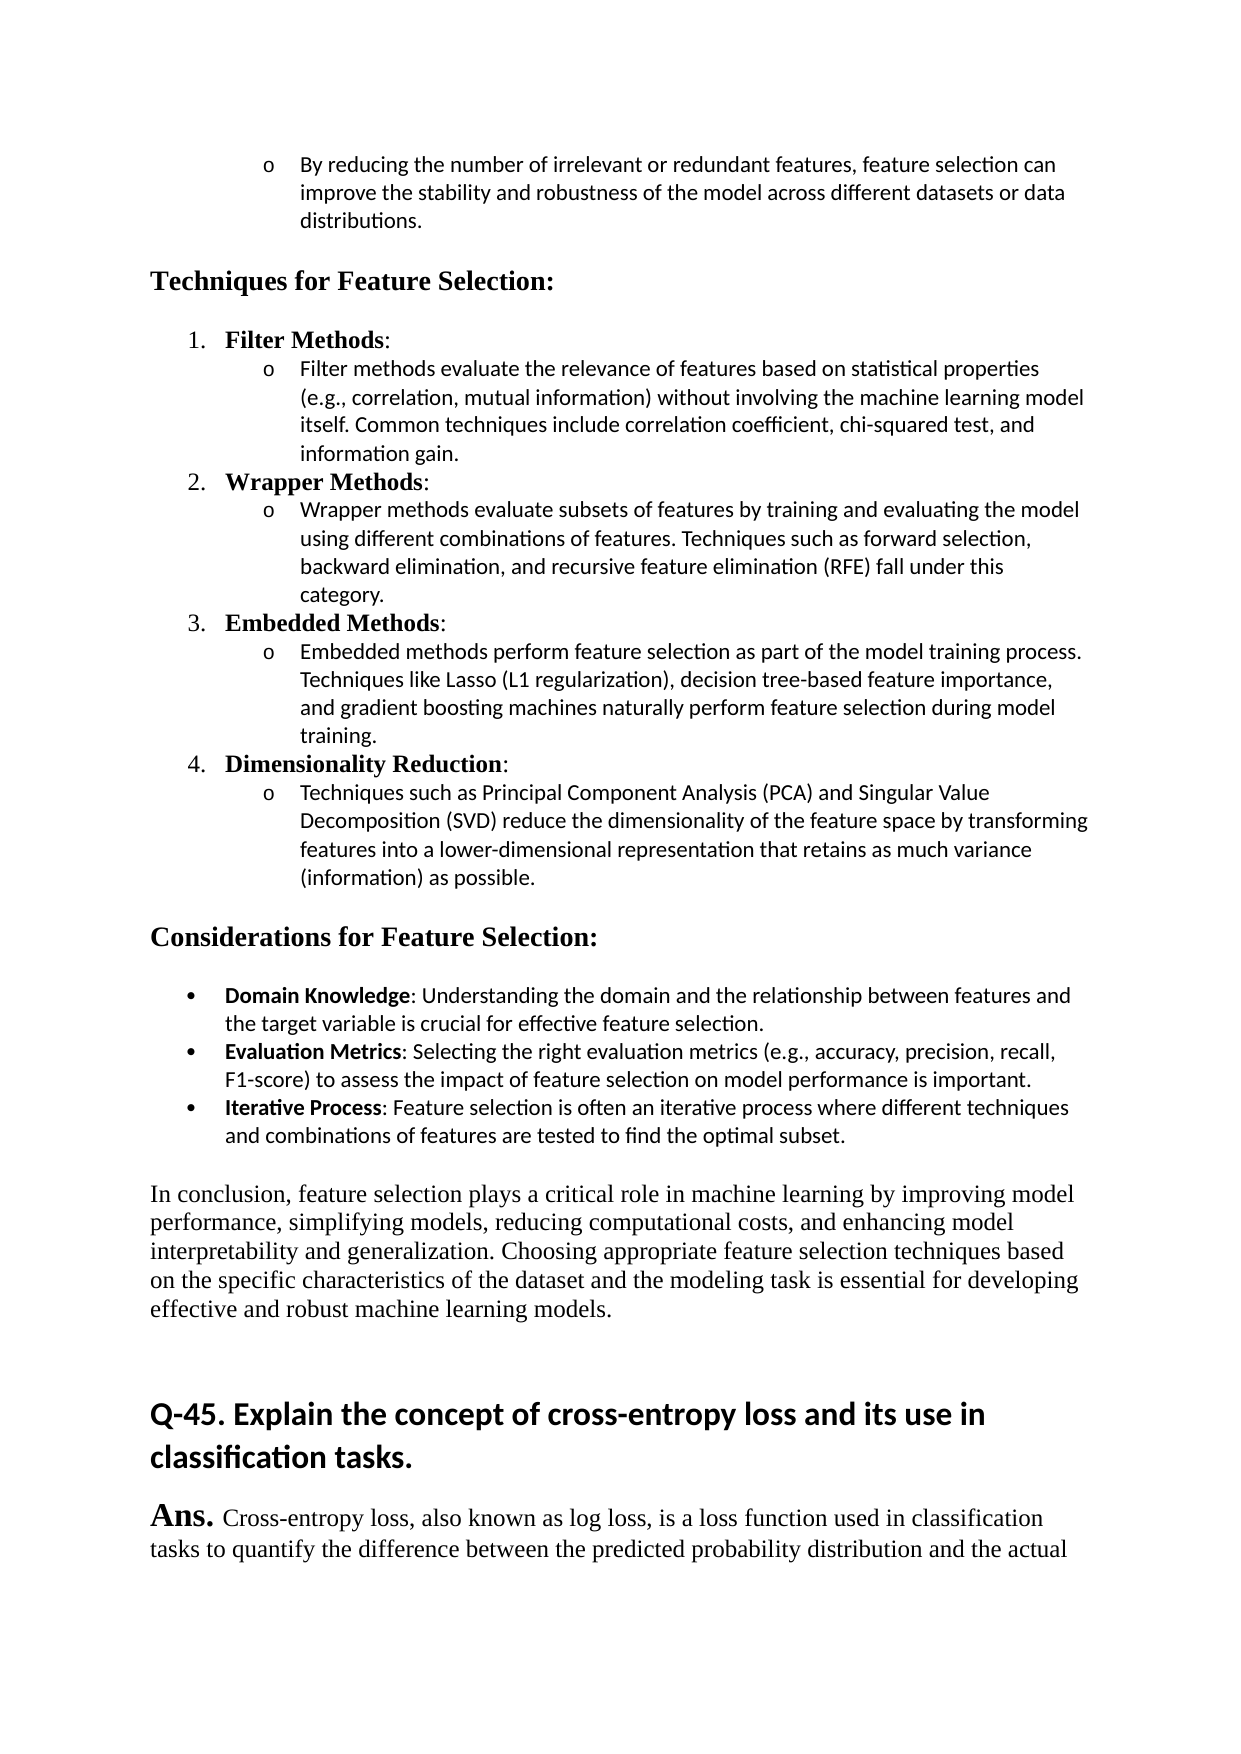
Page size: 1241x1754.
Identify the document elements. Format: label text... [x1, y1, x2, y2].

list Domain Knowledge: Understanding the domain and the relationship between features and the target variable is crucial for effective feature selection. [187, 981, 1090, 1037]
text In conclusion, feature selection plays a critical role in machine learning by improving model performance, simplifying models, reducing computational costs, and enhancing model interpretability and generalization. Choosing appropriate feature selection techniques based on the specific characteristics of the dataset and the modeling task is essential for developing effective and robust machine learning models. [150, 1179, 1090, 1322]
subtitle Techniques for Feature Selection: [150, 264, 1090, 296]
list Embedded Methods: [187, 608, 1090, 637]
list Iterative Process: Feature selection is often an iterative process where different techniques and combinations of features are tested to find the optimal subset. [187, 1093, 1090, 1149]
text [150, 1496, 1090, 1563]
list Wrapper methods evaluate subsets of features by training and evaluating the model using different combinations of features. Techniques such as forward selection, backward elimination, and recursive feature elimination (RFE) fall under this category. [262, 495, 1090, 608]
list Filter Methods: [187, 325, 1090, 354]
list Dimensionality Reduction: [187, 749, 1090, 778]
list Evaluation Metrics: Selecting the right evaluation metrics (e.g., accuracy, precision, recall, F1-score) to assess the impact of feature selection on model performance is important. [187, 1037, 1090, 1093]
list Filter methods evaluate the relevance of features based on statistical properties (e.g., correlation, mutual information) without involving the machine learning model itself. Common techniques include correlation coefficient, chi-squared test, and information gain. [262, 354, 1090, 467]
list Techniques such as Principal Component Analysis (PCA) and Singular Value Decomposition (SVD) reduce the dimensionality of the feature space by transforming features into a lower-dimensional representation that retains as much variance (information) as possible. [262, 778, 1090, 891]
list Embedded methods perform feature selection as part of the model training process. Techniques like Lasso (L1 regularization), decision tree-based feature importance, and gradient boosting machines naturally perform feature selection during model training. [262, 637, 1090, 749]
list By reducing the number of irrelevant or redundant features, feature selection can improve the stability and robustness of the model across different datasets or data distributions. [262, 150, 1090, 234]
list Wrapper Methods: [187, 467, 1090, 495]
text Q-45. Explain the concept of cross-entropy loss and its use in classification tasks. [150, 1393, 1090, 1477]
subtitle Considerations for Feature Selection: [150, 920, 1090, 952]
